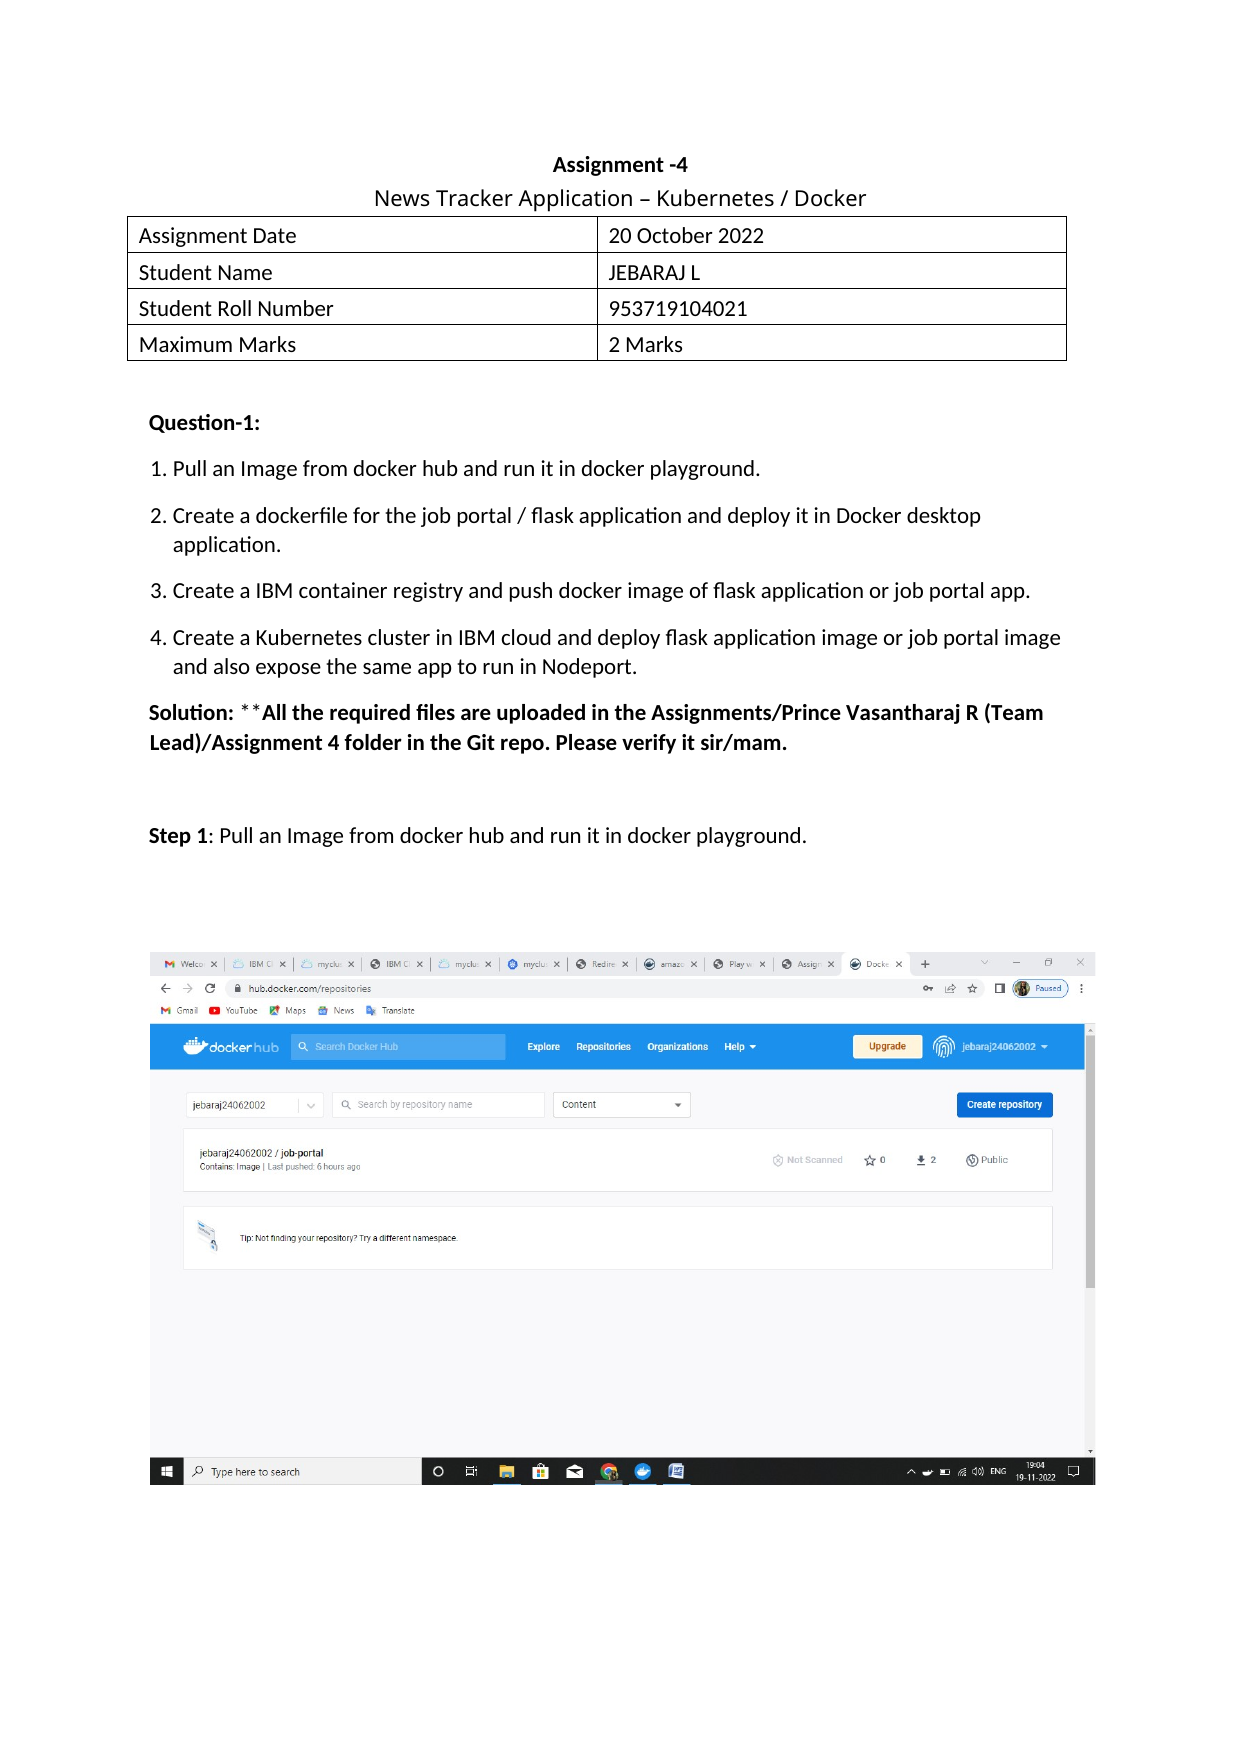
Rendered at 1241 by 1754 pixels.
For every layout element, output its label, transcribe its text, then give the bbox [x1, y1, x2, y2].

list Pull an Image from docker hub and run it in docker playground. [150, 454, 1095, 482]
list Create a dockerfile for the job portal / flask application and deploy it in Docker desktop application. [150, 501, 1095, 558]
text Step 1: Pull an Image from docker hub and run it in docker playground. [148, 822, 1095, 850]
text News Tracker Application – Kubernetes / Docker [150, 183, 1090, 213]
text Solution: **All the required files are uploaded in the Assignments/Prince Vasantharaj R (Team Lead)/Assignment 4 folder in the Git repo. Please verify it sir/mam. [148, 698, 1095, 756]
text Question-1: [148, 408, 1095, 436]
table_cell Maximum Marks [128, 325, 597, 360]
table_header 20 October 2022 [598, 217, 1066, 252]
list Create a Kubernetes cluster in IBM cloud and deploy flask application image or job portal image and also expose the same app to run in Nodeport. [150, 623, 1095, 680]
table_cell 953719104021 [598, 289, 1066, 324]
table_cell Student Roll Number [128, 289, 597, 324]
table_header Assignment Date [128, 217, 597, 252]
table_cell 2 Marks [598, 325, 1066, 360]
picture [150, 952, 1096, 1485]
table_cell JEBARAJ L [598, 253, 1066, 288]
list Create a IBM container registry and push docker image of flask application or job portal app. [150, 576, 1095, 604]
text Assignment -4 [150, 150, 1091, 178]
table_cell Student Name [128, 253, 597, 288]
